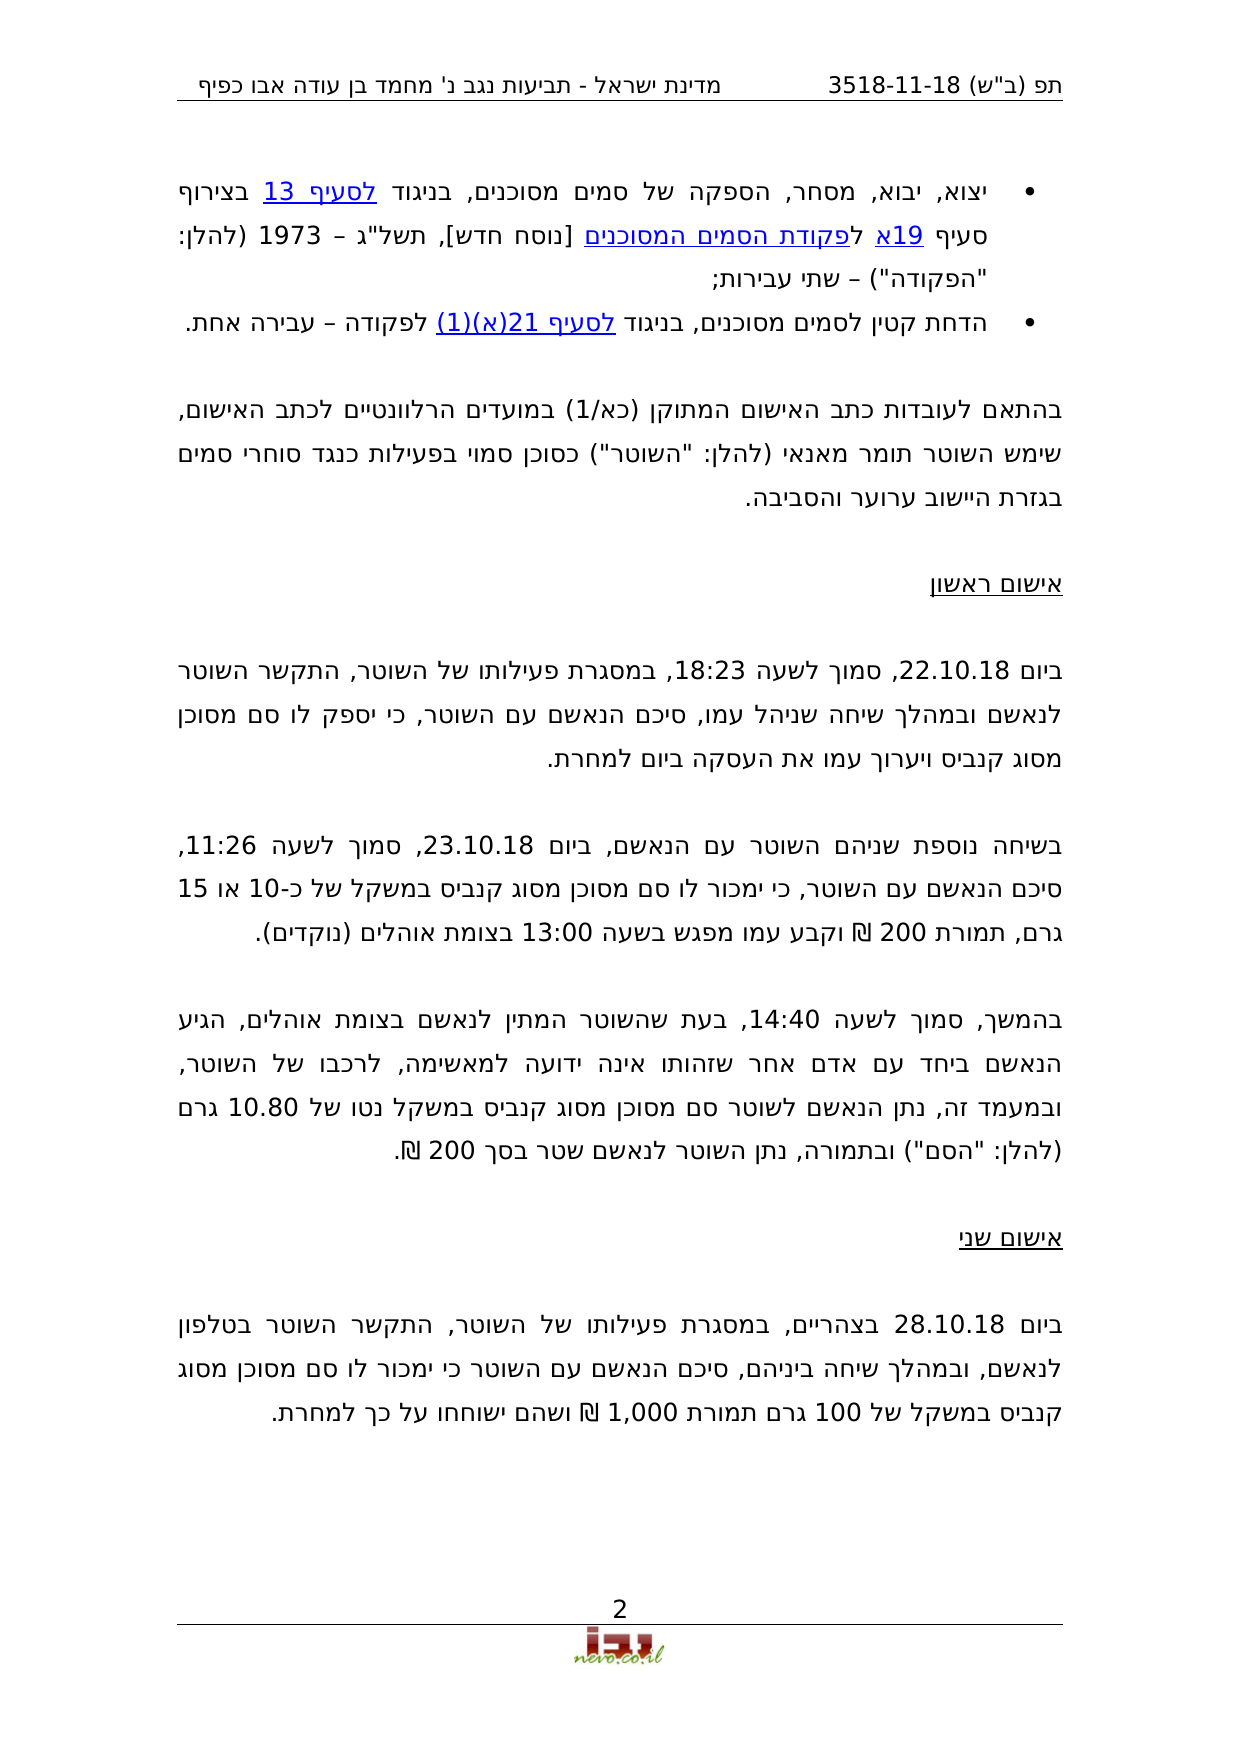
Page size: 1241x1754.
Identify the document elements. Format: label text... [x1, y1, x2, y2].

picture [574, 1626, 666, 1665]
text ביום 28.10.18 בצהריים, במסגרת פעילותו של השוטר, התקשר השוטר בטלפון לנאשם, ובמהלך שיחה ביניהם, סיכם הנאשם עם השוטר כי ימכור לו סם מסוכן מסוג קנביס במשקל של 100 גרם תמורת 1,000 ₪ ושהם ישוחחו על כך למחרת. [177, 1310, 1063, 1427]
list הדחת קטין לסמים מסוכנים, בניגוד לסעיף 21(א)(1) לפקודה – עבירה אחת. [177, 308, 1026, 338]
text אישום שני [177, 1223, 1063, 1253]
text בהתאם לעובדות כתב האישום המתוקן (כא/1) במועדים הרלוונטיים לכתב האישום, שימש השוטר תומר מאנאי (להלן: "השוטר") כסוכן סמוי בפעילות כנגד סוחרי סמים בגזרת היישוב ערוער והסביבה. [177, 395, 1063, 512]
list יצוא, יבוא, מסחר, הספקה של סמים מסוכנים, בניגוד לסעיף 13 בצירוף סעיף 19א לפקודת הסמים המסוכנים [נוסח חדש], תשל"ג – 1973 (להלן: "הפקודה") – שתי עבירות; [177, 177, 1026, 294]
text ביום 22.10.18, סמוך לשעה 18:23, במסגרת פעילותו של השוטר, התקשר השוטר לנאשם ובמהלך שיחה שניהל עמו, סיכם הנאשם עם השוטר, כי יספק לו סם מסוכן מסוג קנביס ויערוך עמו את העסקה ביום למחרת. [177, 657, 1063, 773]
text בהמשך, סמוך לשעה 14:40, בעת שהשוטר המתין לנאשם בצומת אוהלים, הגיע הנאשם ביחד עם אדם אחר שזהותו אינה ידועה למאשימה, לרכבו של השוטר, ובמעמד זה, נתן הנאשם לשוטר סם מסוכן מסוג קנביס במשקל נטו של 10.80 גרם (להלן: "הסם") ובתמורה, נתן השוטר לנאשם שטר בסך 200 ₪. [177, 1005, 1063, 1166]
text בשיחה נוספת שניהם השוטר עם הנאשם, ביום 23.10.18, סמוך לשעה 11:26, סיכם הנאשם עם השוטר, כי ימכור לו סם מסוכן מסוג קנביס במשקל של כ-10 או 15 גרם, תמורת 200 ₪ וקבע עמו מפגש בשעה 13:00 בצומת אוהלים (נוקדים). [177, 831, 1063, 948]
text אישום ראשון [177, 570, 1063, 599]
